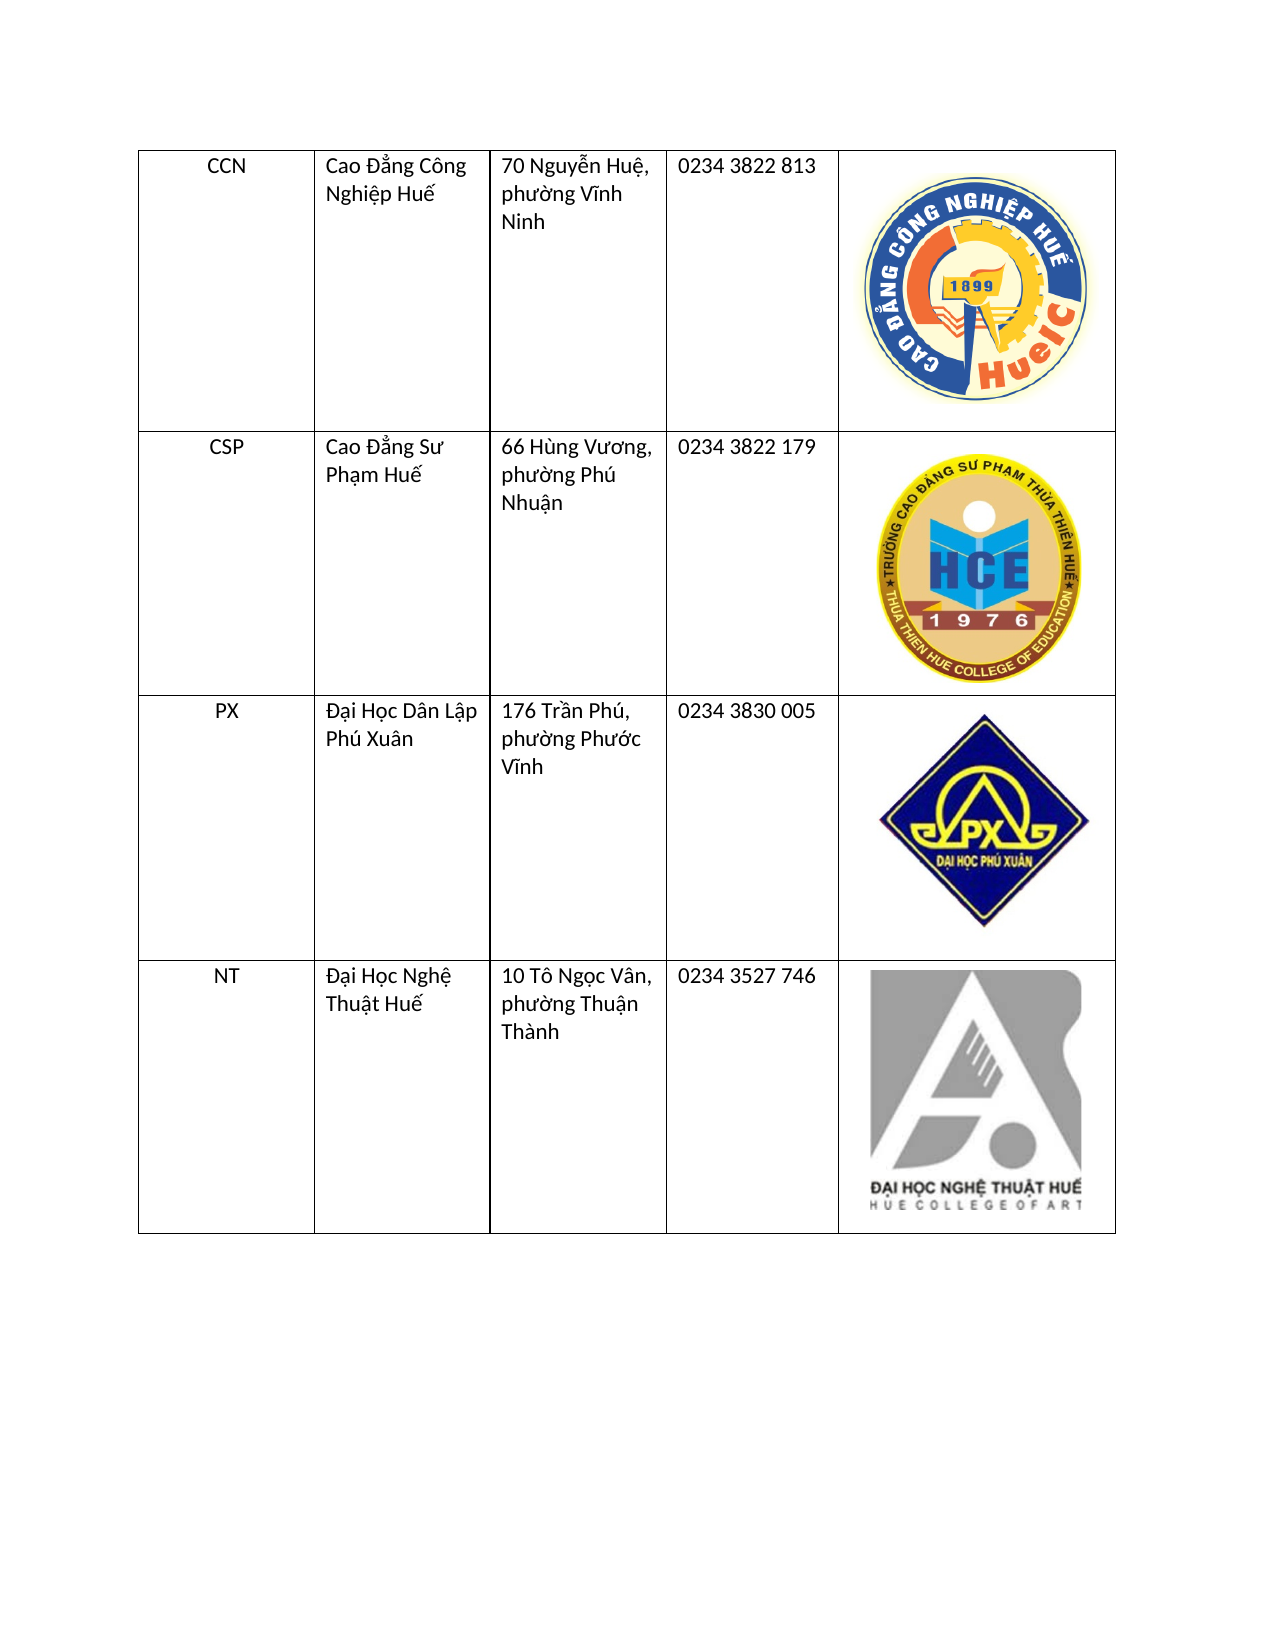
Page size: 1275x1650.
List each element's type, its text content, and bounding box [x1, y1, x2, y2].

table_cell [839, 151, 1115, 431]
table_cell PX [139, 696, 314, 960]
table_cell Cao Đẳng Sư Phạm Huế [315, 432, 489, 695]
table_cell 0234 3830 005 [667, 696, 838, 960]
table_cell 0234 3822 813 [667, 151, 838, 431]
table_cell 0234 3527 746 [667, 961, 838, 1233]
picture [853, 173, 1099, 404]
table_cell CCN [139, 151, 314, 431]
table_cell [839, 432, 1115, 695]
table_cell Đại Học Nghệ Thuật Huế [315, 961, 489, 1233]
table_cell 176 Trần Phú, phường Phước Vĩnh [491, 696, 666, 960]
table_cell [839, 696, 1115, 960]
table_cell [839, 961, 1115, 1233]
table_cell 66 Hùng Vương, phường Phú Nhuận [491, 432, 666, 695]
table_cell Cao Đẳng Công Nghiệp Huế [315, 151, 489, 431]
table_cell CSP [139, 432, 314, 695]
picture [870, 970, 1082, 1210]
table_cell 0234 3822 179 [667, 432, 838, 695]
table_cell NT [139, 961, 314, 1233]
table_cell 70 Nguyễn Huệ, phường Vĩnh Ninh [491, 151, 666, 431]
picture [876, 704, 1099, 938]
table_cell 10 Tô Ngọc Vân, phường Thuận Thành [491, 961, 666, 1233]
table_cell Đại Học Dân Lập Phú Xuân [315, 696, 489, 960]
picture [876, 454, 1082, 683]
